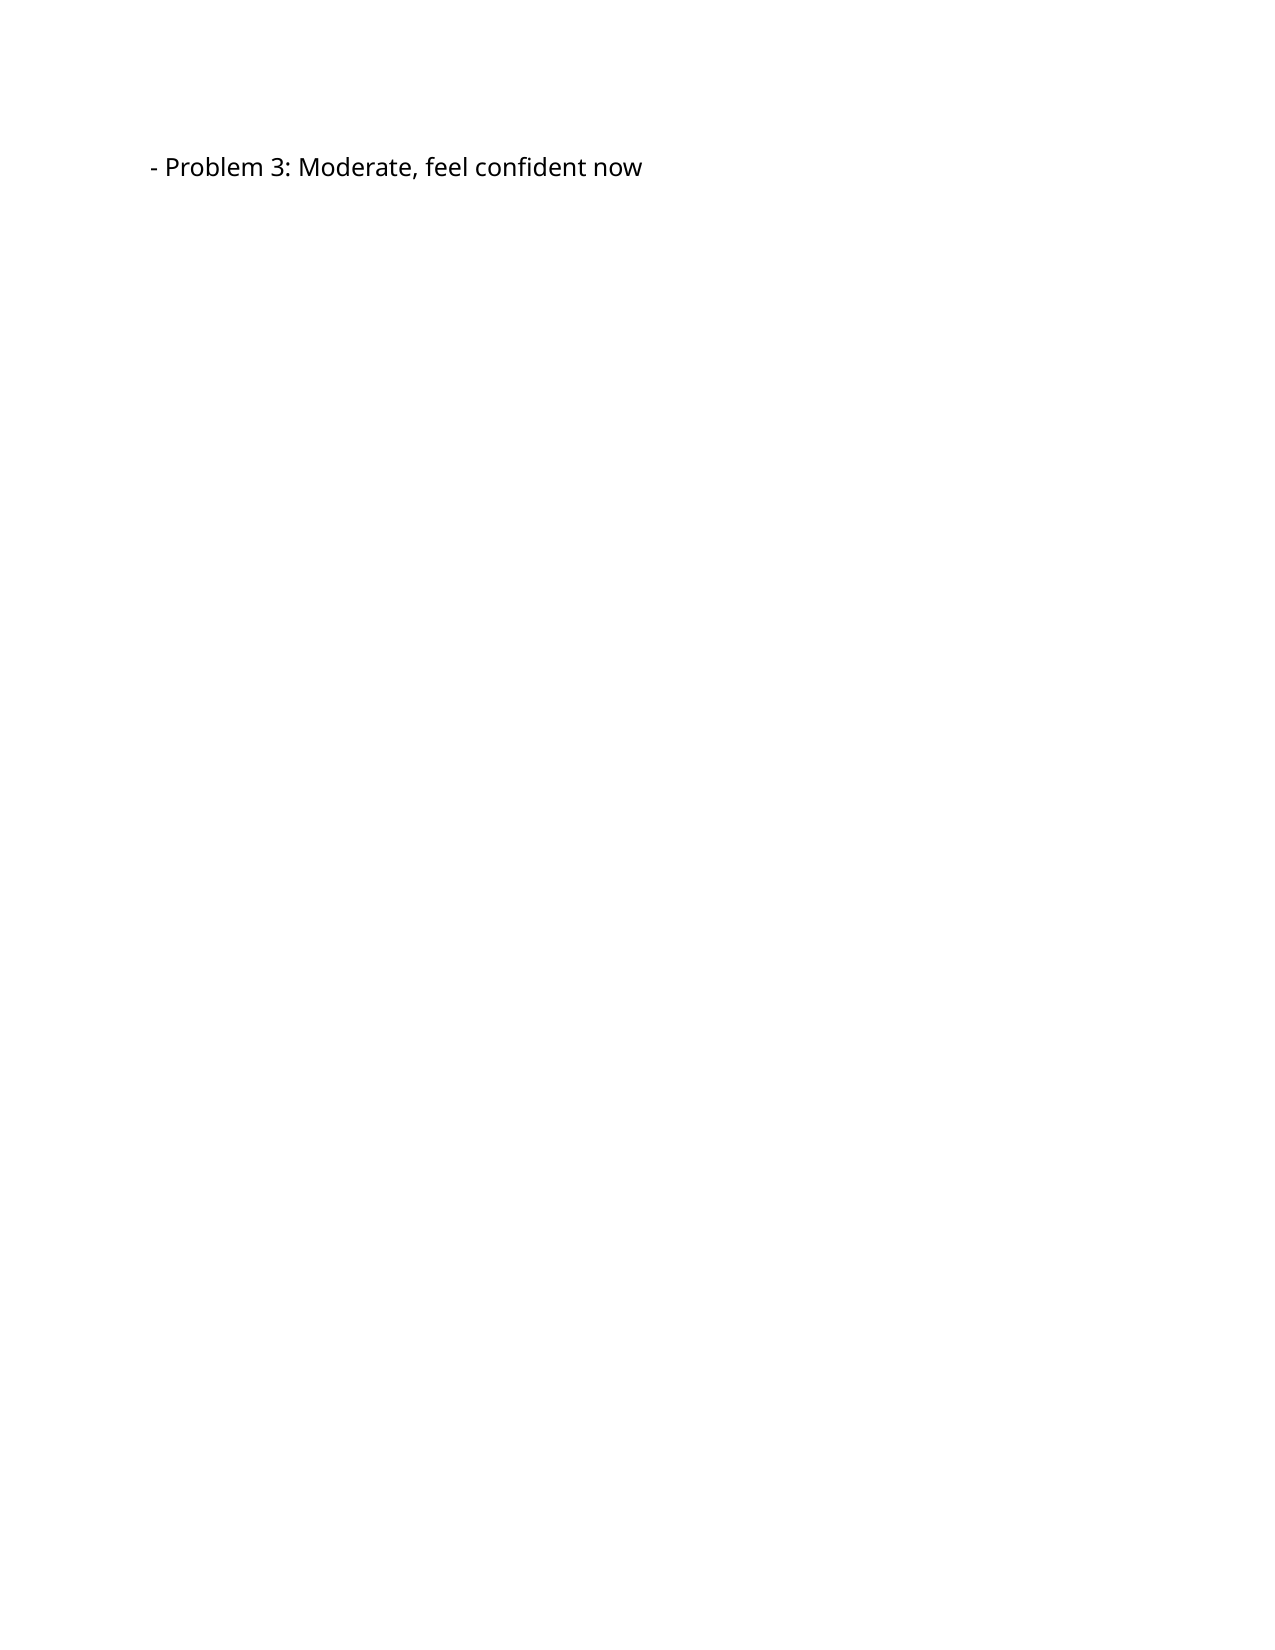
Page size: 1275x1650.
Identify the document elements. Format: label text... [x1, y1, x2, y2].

text - Problem 3: Moderate, feel confident now [150, 150, 1125, 184]
